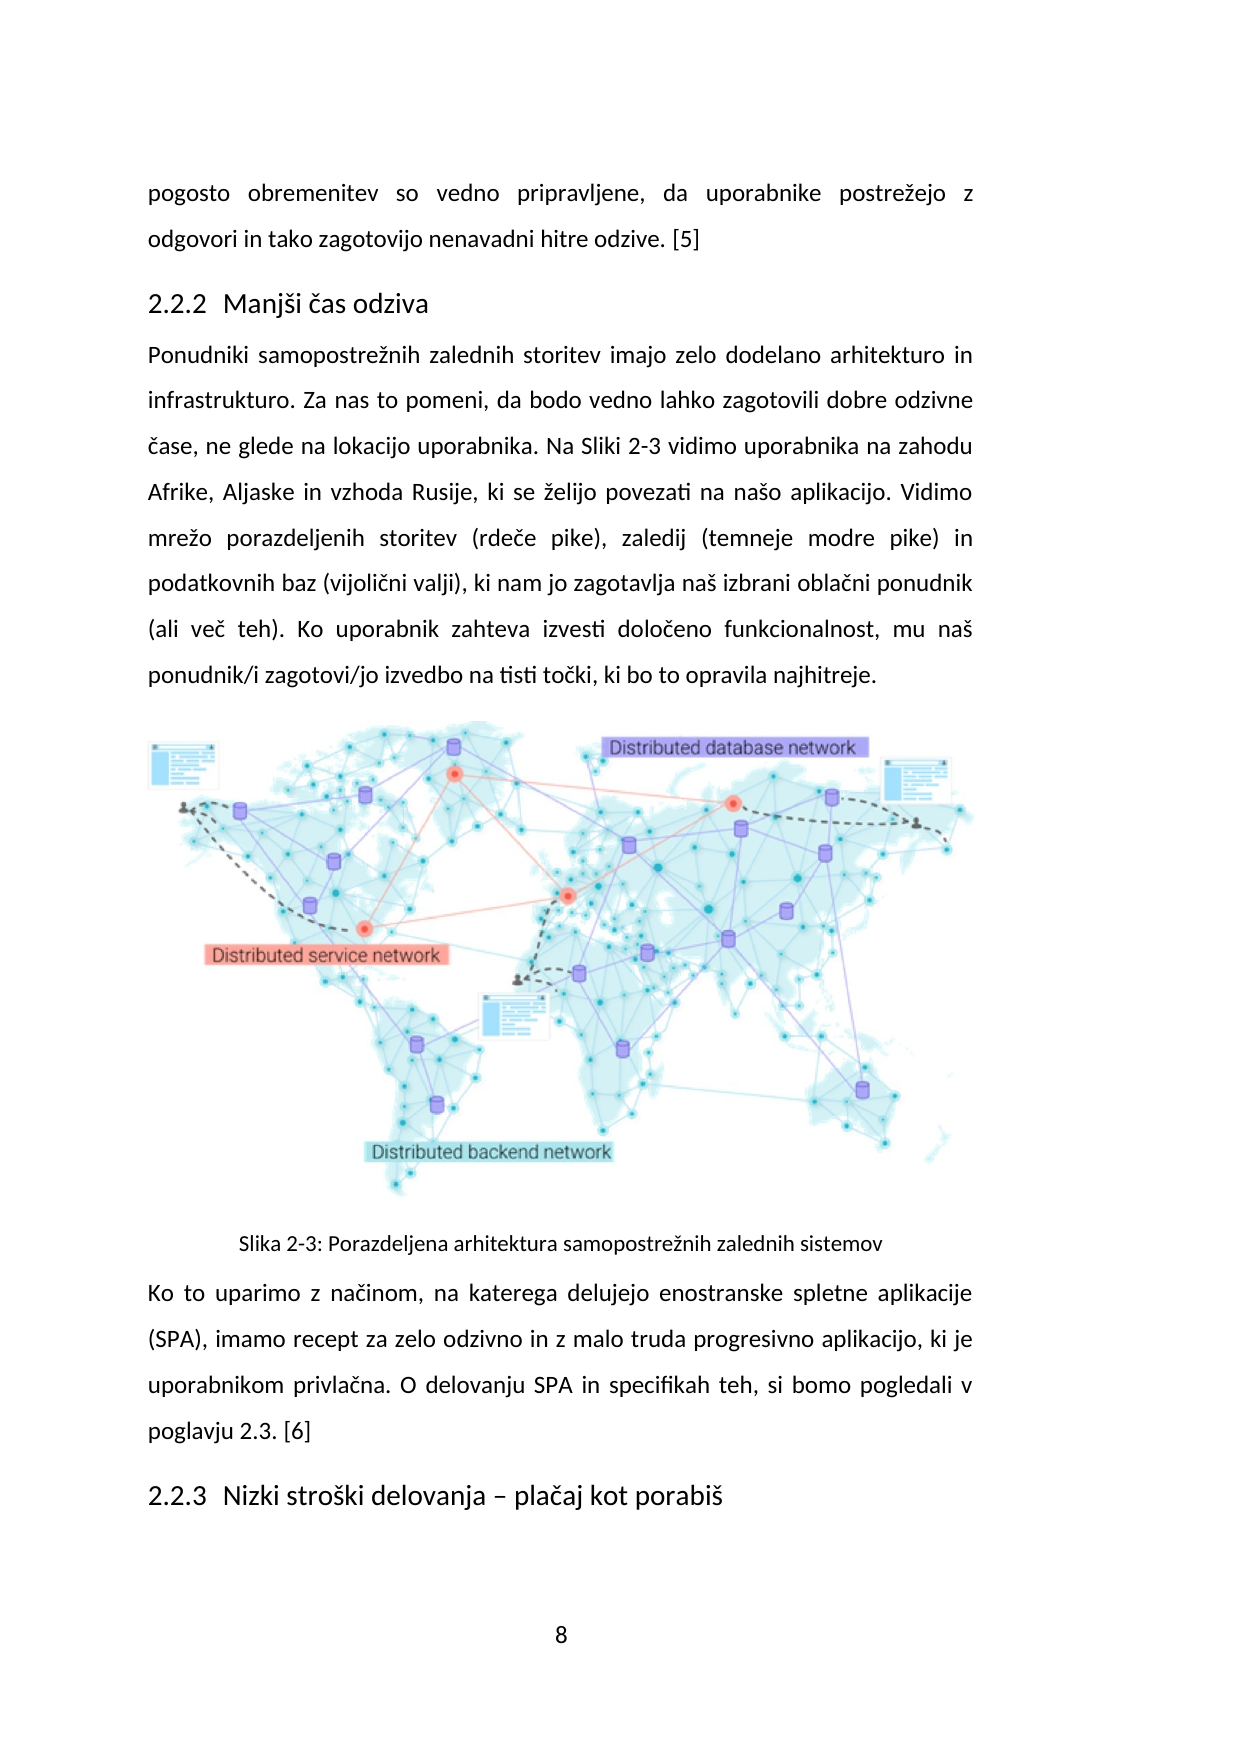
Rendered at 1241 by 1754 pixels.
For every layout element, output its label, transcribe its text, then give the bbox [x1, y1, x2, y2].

text Ko to uparimo z načinom, na katerega delujejo enostranske spletne aplikacije (SPA), imamo recept za zelo odzivno in z malo truda progresivno aplikacijo, ki je uporabnikom privlačna. O delovanju SPA in specifikah teh, si bomo pogledali v poglavju 2.3. [148, 1278, 974, 1445]
subtitle Nizki stroški delovanja – plačaj kot porabiš [148, 1477, 974, 1513]
text Slika 2-3: Porazdeljena arhitektura samopostrežnih zalednih sistemov [148, 1229, 974, 1257]
text Ponudniki samopostrežnih zalednih storitev imajo zelo dodelano arhitekturo in infrastrukturo. Za nas to pomeni, da bodo vedno lahko zagotovili dobre odzivne čase, ne glede na lokacijo uporabnika. Na Sliki 2-3 vidimo uporabnika na zahodu Afrike, Aljaske in vzhoda Rusije, ki se želijo povezati na našo aplikacijo. Vidimo mrežo porazdeljenih storitev (rdeče pike), zaledij (temneje modre pike) in podatkovnih baz (vijolični valji), ki nam jo zagotavlja naš izbrani oblačni ponudnik (ali več teh). Ko uporabnik zahteva izvesti določeno funkcionalnost, mu naš ponudnik/i zagotovi/jo izvedbo na tisti točki, ki bo to opravila najhitreje. [148, 339, 974, 689]
picture [147, 721, 975, 1197]
subtitle Manjši čas odziva [148, 285, 974, 321]
